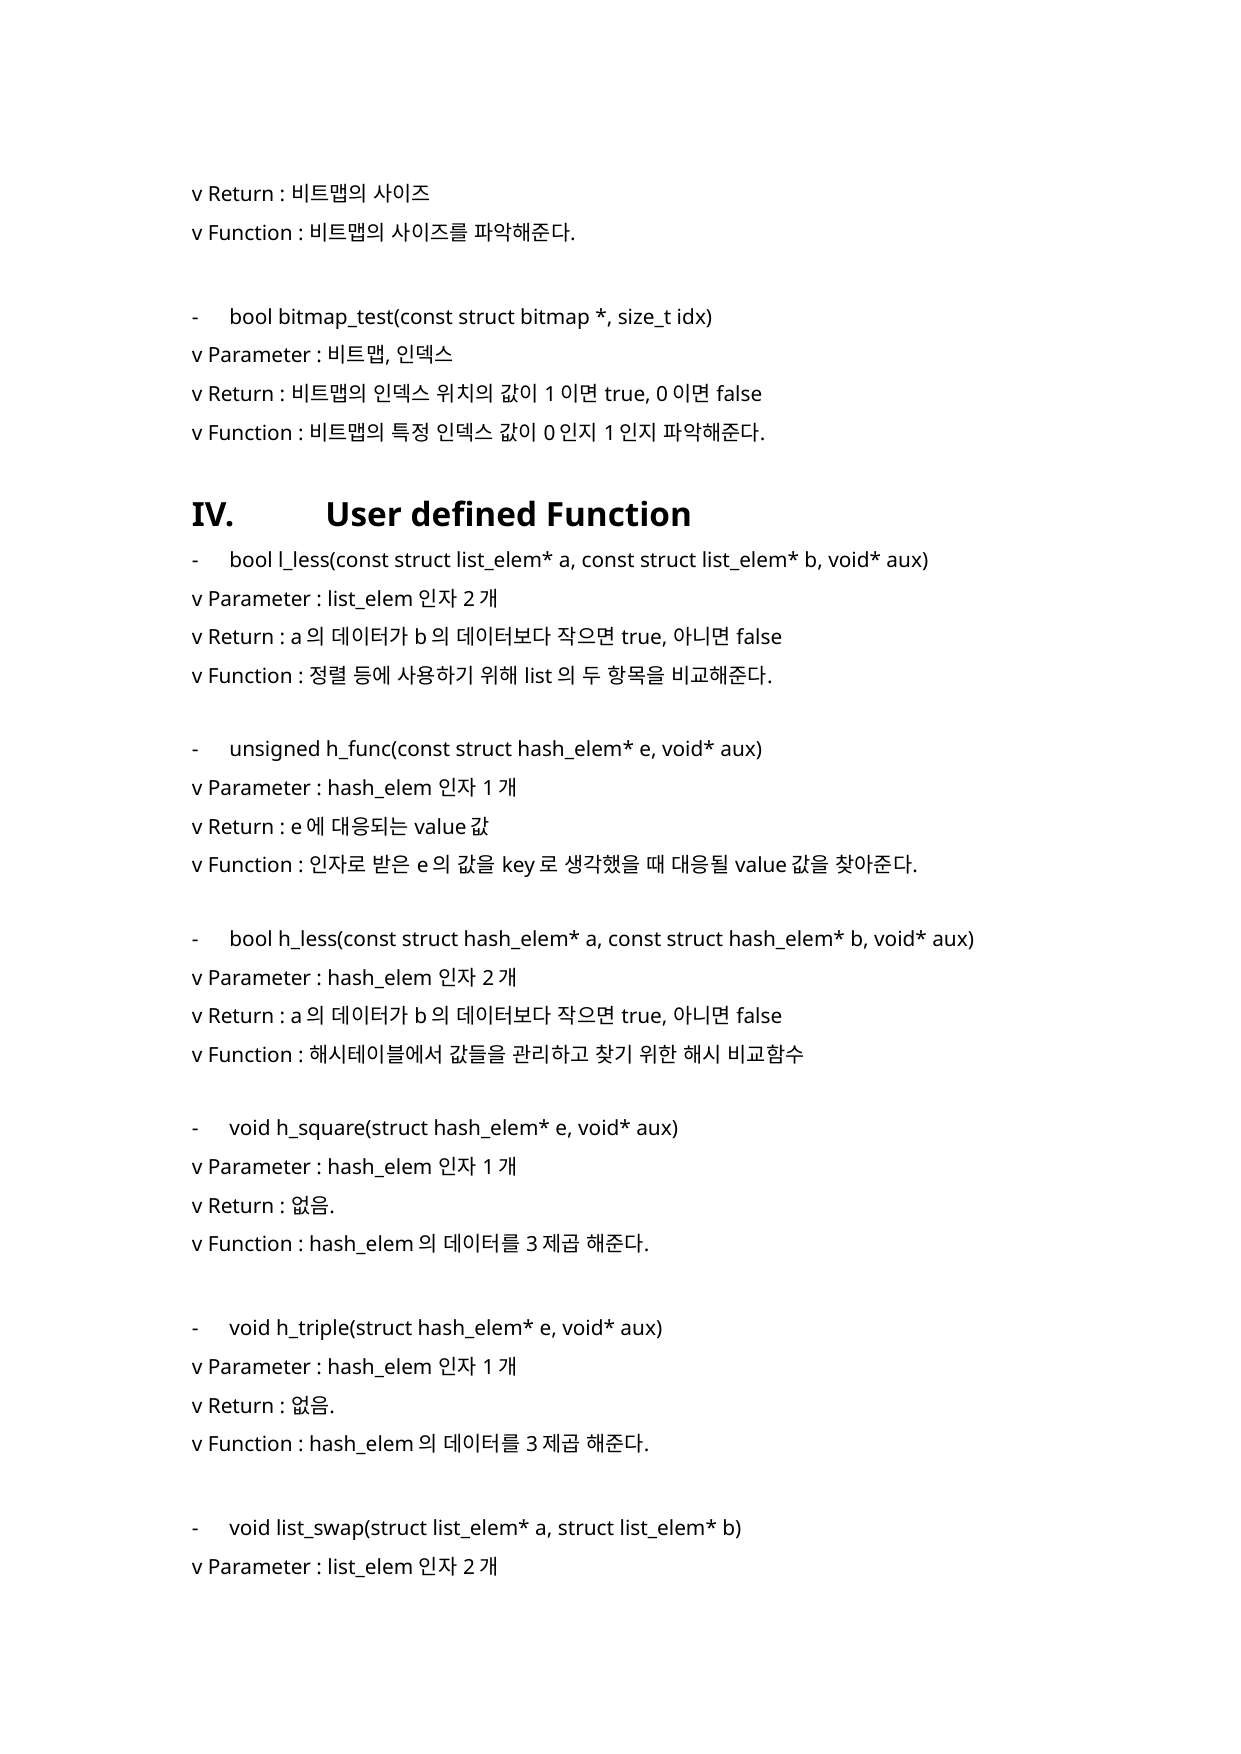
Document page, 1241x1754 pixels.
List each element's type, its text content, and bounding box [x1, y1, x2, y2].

text v Parameter : hash_elem 인자 1개 [150, 771, 1090, 802]
text v Parameter : list_elem 인자 2개 [150, 582, 1090, 612]
text v Parameter : hash_elem 인자 2개 [150, 961, 1090, 991]
text v Parameter : hash_elem 인자 1개 [150, 1150, 1090, 1181]
text v Function : 정렬 등에 사용하기 위해 list 의 두 항목을 비교해준다. [150, 659, 1090, 689]
text v Parameter : hash_elem 인자 1개 [150, 1350, 1090, 1381]
list User defined Function [192, 491, 1090, 537]
list bool bitmap_test(const struct bitmap *, size_t idx) [192, 302, 1090, 330]
text v Function : 인자로 받은 e의 값을 key로 생각했을 때 대응될 value값을 찾아준다. [150, 848, 1090, 879]
list bool l_less(const struct list_elem* a, const struct list_elem* b, void* aux) [192, 545, 1090, 573]
list void list_swap(struct list_elem* a, struct list_elem* b) [192, 1513, 1090, 1542]
list bool h_less(const struct hash_elem* a, const struct hash_elem* b, void* aux) [192, 924, 1090, 952]
text v Return : 비트맵의 인덱스 위치의 값이 1이면 true, 0이면 false [150, 377, 1090, 407]
text v Parameter : 비트맵, 인덱스 [150, 338, 1090, 369]
text v Return : 없음. [150, 1389, 1090, 1419]
text v Function : 비트맵의 사이즈를 파악해준다. [150, 216, 1090, 246]
list void h_square(struct hash_elem* e, void* aux) [192, 1113, 1090, 1142]
text v Parameter : list_elem 인자 2개 [150, 1550, 1090, 1581]
text v Function : hash_elem의 데이터를 3제곱 해준다. [150, 1227, 1090, 1258]
text v Return : e에 대응되는 value값 [150, 810, 1090, 840]
text v Return : 비트맵의 사이즈 [150, 177, 1090, 207]
text v Return : a의 데이터가 b의 데이터보다 작으면 true, 아니면 false [150, 620, 1090, 651]
text v Return : a의 데이터가 b의 데이터보다 작으면 true, 아니면 false [150, 999, 1090, 1030]
text v Function : hash_elem의 데이터를 3제곱 해준다. [150, 1427, 1090, 1458]
text v Function : 해시테이블에서 값들을 관리하고 찾기 위한 해시 비교함수 [150, 1038, 1090, 1068]
text v Return : 없음. [150, 1189, 1090, 1219]
text v Function : 비트맵의 특정 인덱스 값이 0인지 1인지 파악해준다. [150, 416, 1090, 446]
list void h_triple(struct hash_elem* e, void* aux) [192, 1313, 1090, 1342]
list unsigned h_func(const struct hash_elem* e, void* aux) [192, 734, 1090, 763]
